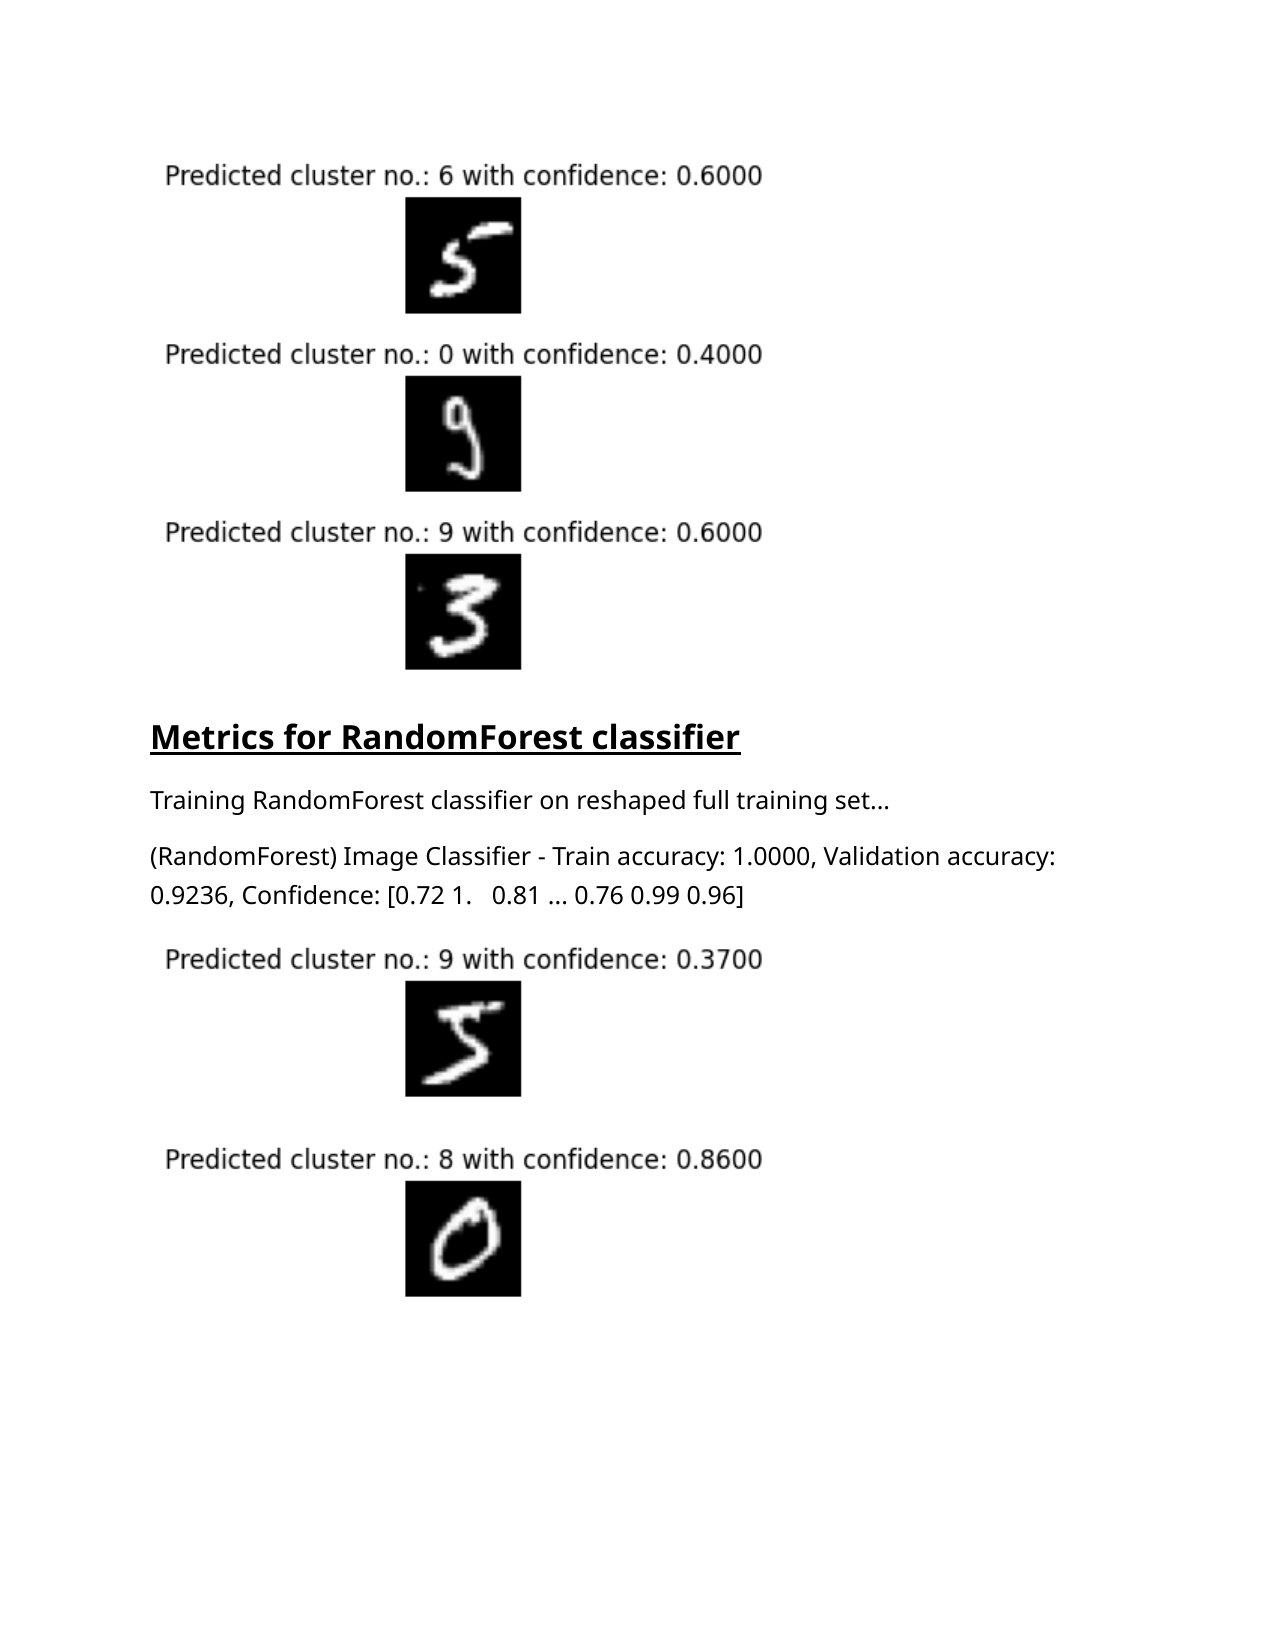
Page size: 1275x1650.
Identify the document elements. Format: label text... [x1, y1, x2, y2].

text Training RandomForest classifier on reshaped full training set... [150, 783, 1125, 817]
picture [150, 1133, 777, 1312]
text Metrics for RandomForest classifier [150, 714, 1125, 759]
picture [150, 150, 777, 685]
text (RandomForest) Image Classifier - Train accuracy: 1.0000, Validation accuracy: 0.9236, Confidence: [0.72 1. 0.81 ... 0.76 0.99 0.96] [150, 839, 1125, 912]
picture [150, 933, 777, 1112]
